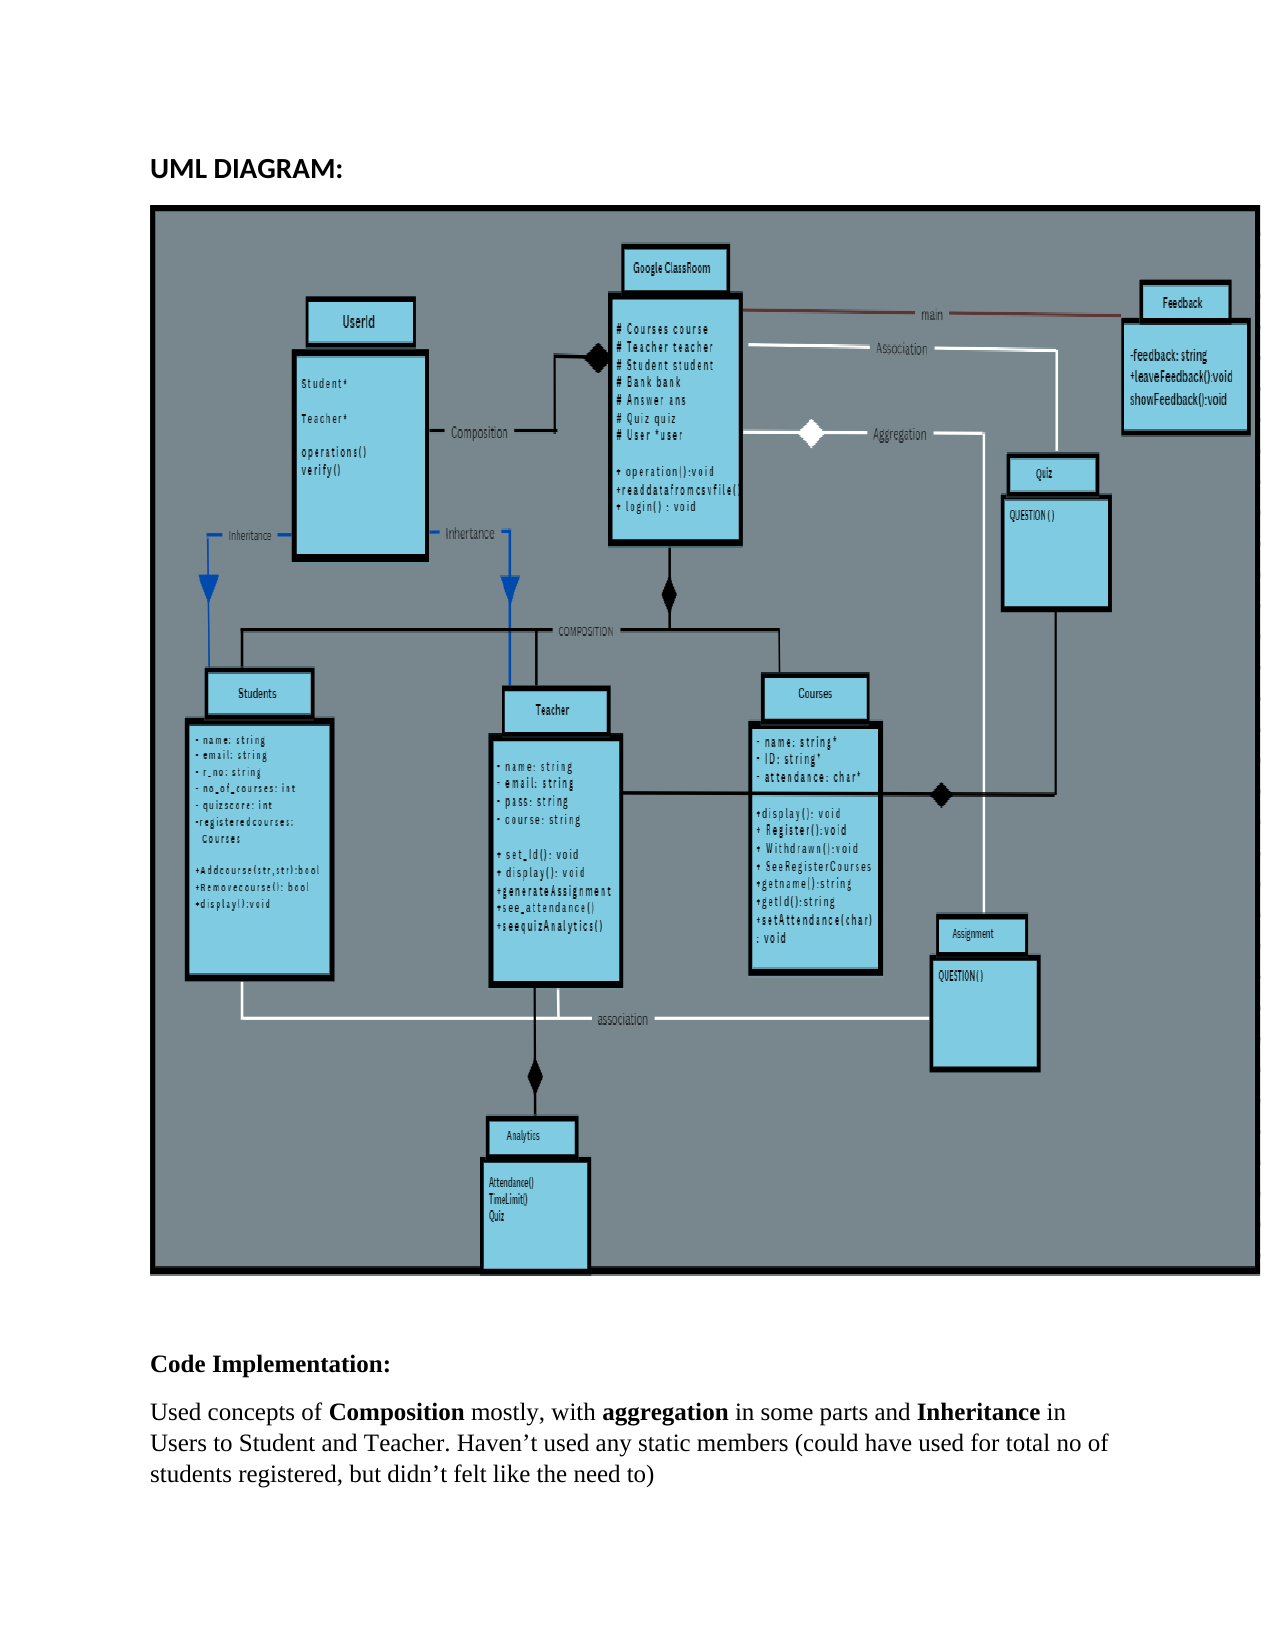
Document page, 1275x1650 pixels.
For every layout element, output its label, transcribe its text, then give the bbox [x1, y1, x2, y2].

text UML DIAGRAM: [150, 150, 1125, 186]
picture [150, 205, 1261, 1276]
text Used concepts of Composition mostly, with aggregation in some parts and Inheritance in Users to Student and Teacher. Haven’t used any static members (could have used for total no of students registered, but didn’t felt like the need to) [150, 1397, 1125, 1488]
text Code Implementation: [150, 1349, 1125, 1378]
